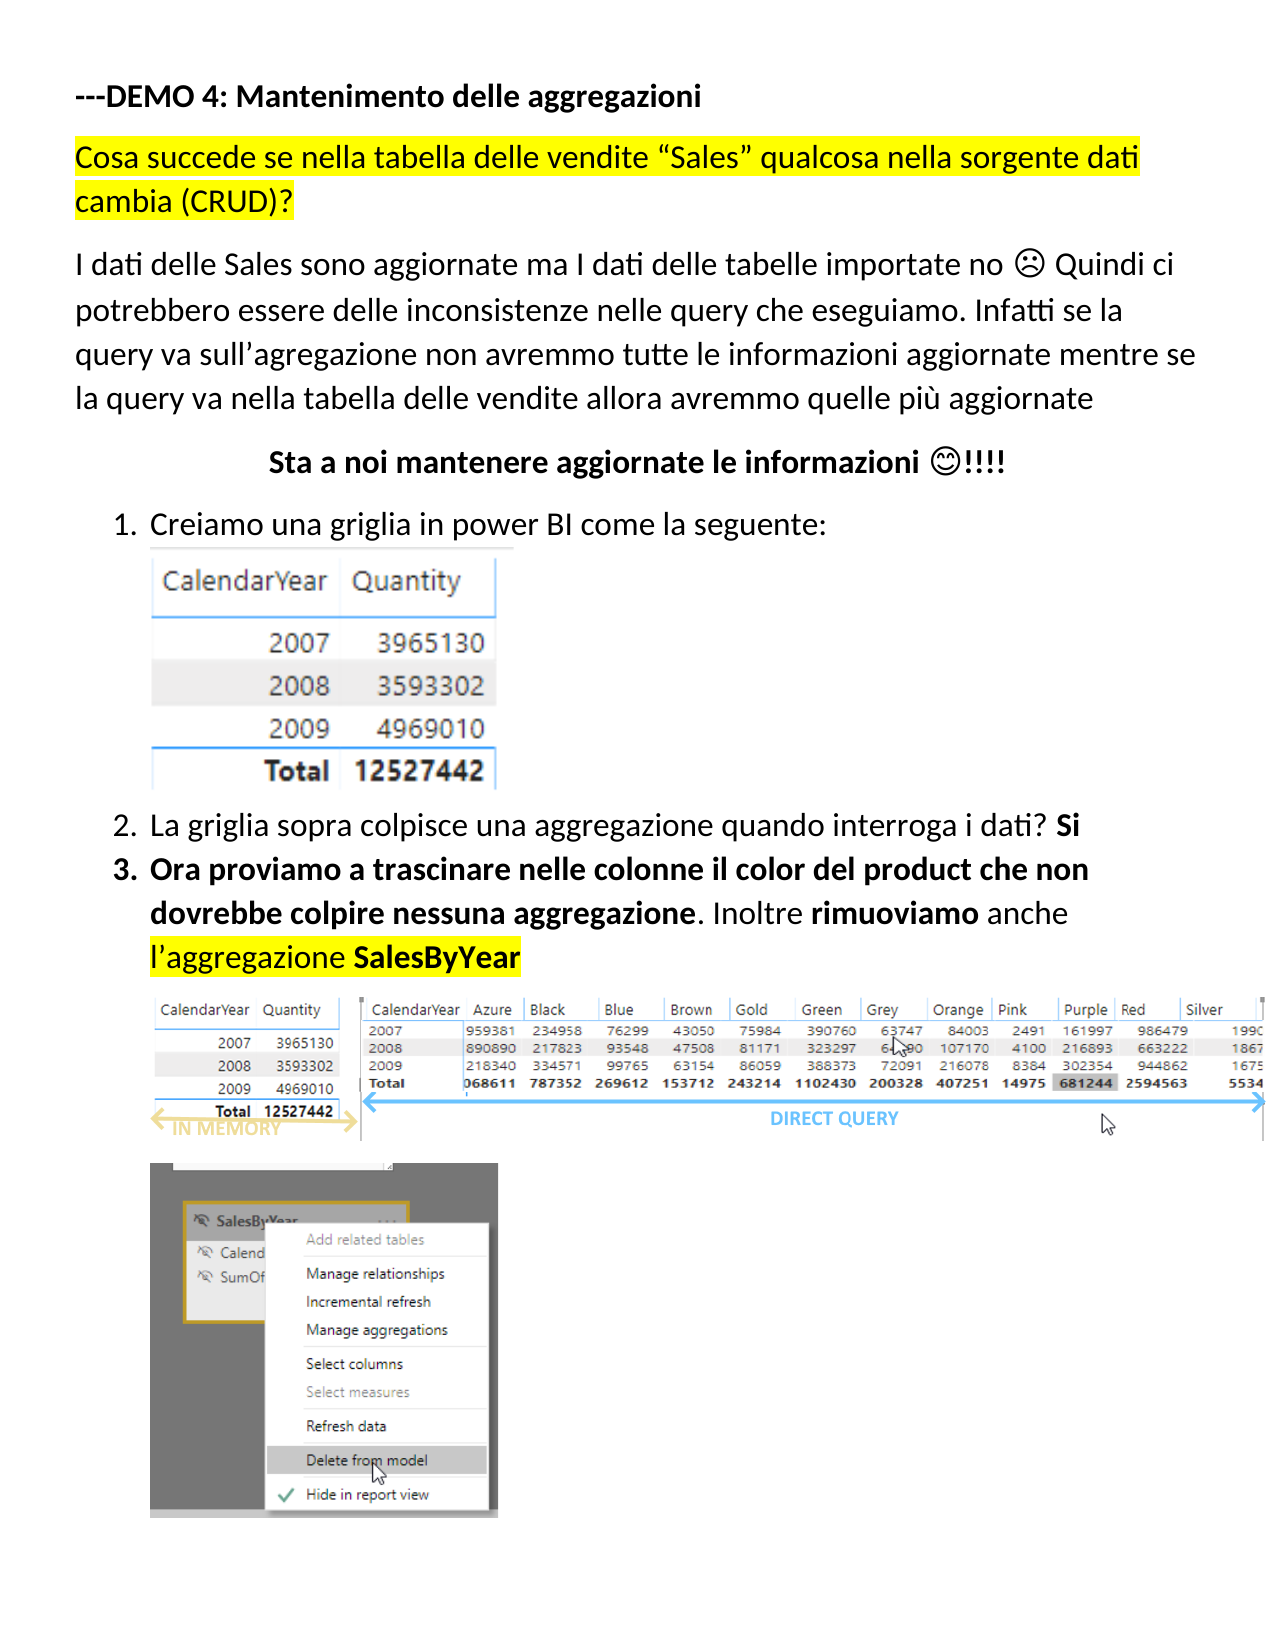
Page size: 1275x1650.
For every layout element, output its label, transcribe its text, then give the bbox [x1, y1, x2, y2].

text Sta a noi mantenere aggiornate le informazioni !!!! [75, 437, 1200, 483]
picture [150, 997, 1267, 1145]
list Ora proviamo a trascinare nelle colonne il color del product che non dovrebbe colpire nessuna aggregazione. Inoltre rimuoviamo anche l’aggregazione SalesByYear [112, 848, 1200, 977]
text Cosa succede se nella tabella delle vendite “Sales” qualcosa nella sorgente dati cambia (CRUD)? [75, 136, 1200, 220]
picture [150, 1163, 499, 1518]
text I dati delle Sales sono aggiornate ma I dati delle tabelle importate no Quindi ci potrebbero essere delle inconsistenze nelle query che eseguiamo. Infatti se la query va sull’agregazione non avremmo tutte le informazioni aggiornate mentre se la query va nella tabella delle vendite allora avremmo quelle più aggiornate [75, 240, 1200, 417]
list ---DEMO 4: Mantenimento delle aggregazioni [75, 75, 1200, 116]
picture [150, 547, 514, 803]
list Creiamo una griglia in power BI come la seguente: [112, 503, 1200, 544]
list La griglia sopra colpisce una aggregazione quando interroga i dati? Si [112, 804, 1200, 845]
